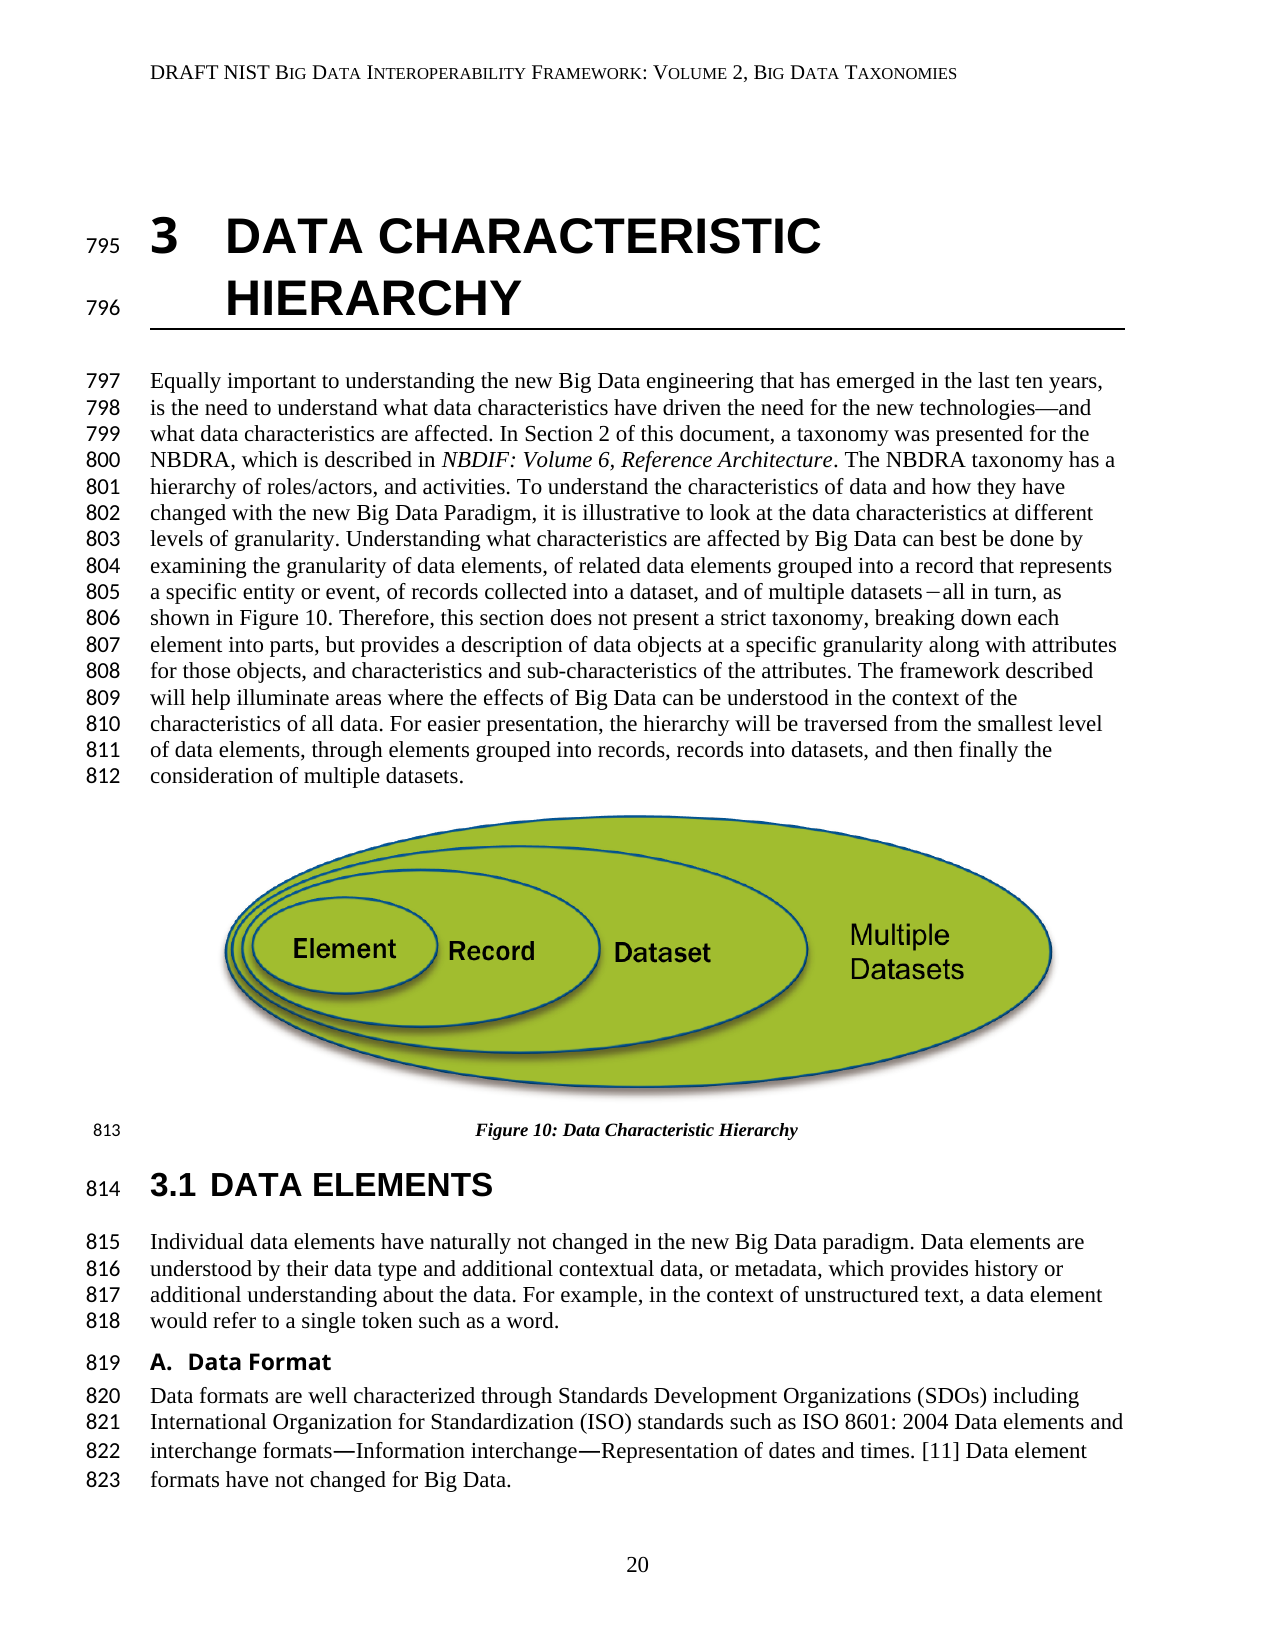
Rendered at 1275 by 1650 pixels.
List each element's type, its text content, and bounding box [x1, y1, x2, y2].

subtitle Data Elements [150, 1165, 1125, 1203]
text Data formats are well characterized through Standards Development Organizations (SDOs) including International Organization for Standardization (ISO) standards such as ISO 8601: 2004 Data elements and interchange formats—Information interchange—Representation of dates and times. [11] Data element formats have not changed for Big Data. [150, 1382, 1125, 1492]
list Data Format [150, 1346, 1125, 1378]
subtitle Data Characteristic Hierarchy [150, 200, 1125, 328]
picture [213, 810, 1063, 1106]
text Equally important to understanding the new Big Data engineering that has emerged in the last ten years, is the need to understand what data characteristics have driven the need for the new technologies—and what data characteristics are affected. In Section 2 of this document, a taxonomy was presented for the NBDRA, which is described in NBDIF: Volume 6, Reference Architecture. The NBDRA taxonomy has a hierarchy of roles/actors, and activities. To understand the characteristics of data and how they have changed with the new Big Data Paradigm, it is illustrative to look at the data characteristics at different levels of granularity. Understanding what characteristics are affected by Big Data can best be done by examining the granularity of data elements, of related data elements grouped into a record that represents a specific entity or event, of records collected into a dataset, and of multiple datasetsall in turn, as shown in Figure 10. Therefore, this section does not present a strict taxonomy, breaking down each element into parts, but provides a description of data objects at a specific granularity along with attributes for those objects, and characteristics and sub-characteristics of the attributes. The framework described will help illuminate areas where the effects of Big Data can be understood in the context of the characteristics of all data. For easier presentation, the hierarchy will be traversed from the smallest level of data elements, through elements grouped into records, records into datasets, and then finally the consideration of multiple datasets. [150, 367, 1125, 789]
text Individual data elements have naturally not changed in the new Big Data paradigm. Data elements are understood by their data type and additional contextual data, or metadata, which provides history or additional understanding about the data. For example, in the context of unstructured text, a data element would refer to a single token such as a word. [150, 1228, 1125, 1334]
